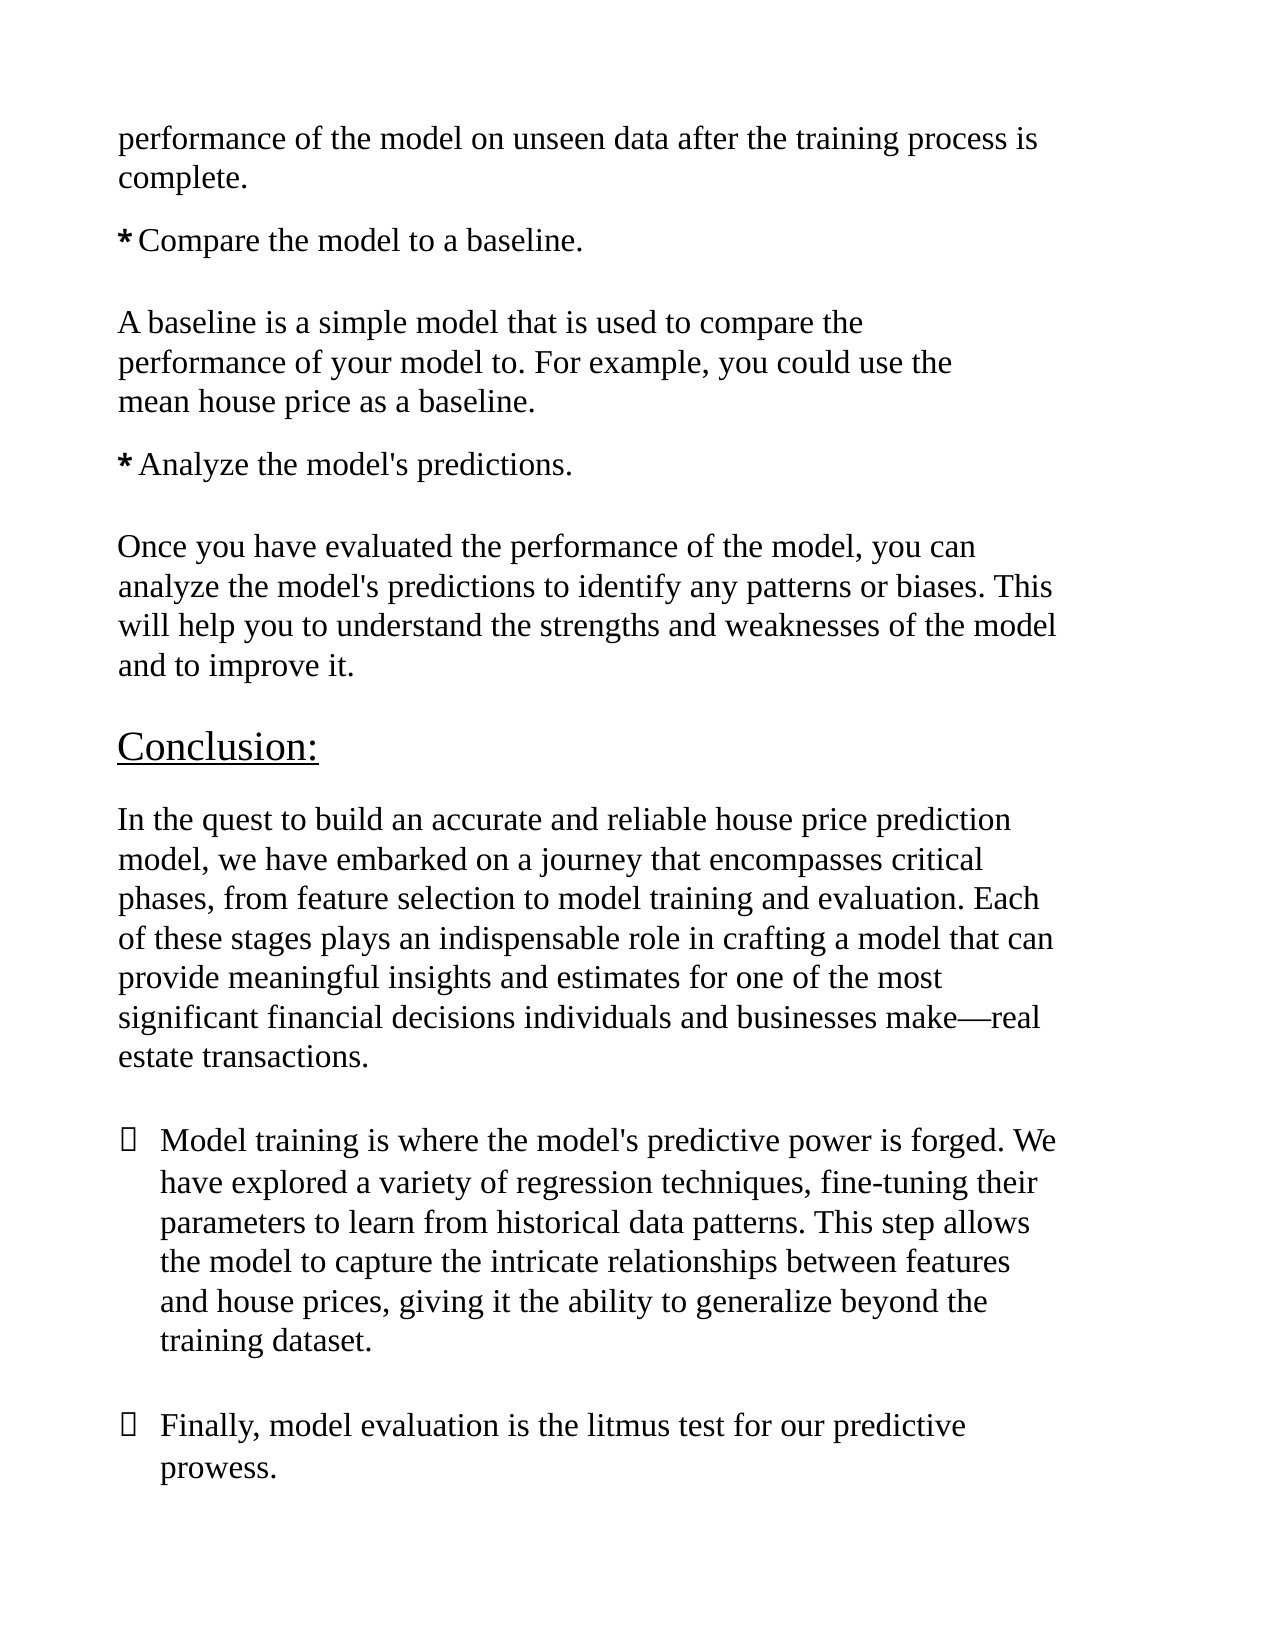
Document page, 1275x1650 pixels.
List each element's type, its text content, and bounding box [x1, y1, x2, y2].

text Once you have evaluated the performance of the model, you can analyze the model's predictions to identify any patterns or biases. This will help you to understand the strengths and weaknesses of the model and to improve it. [117, 527, 1065, 683]
text * Analyze the model's predictions. [117, 444, 1065, 484]
list Model training is where the model's predictive power is forged. We have explored a variety of regression techniques, fine-tuning their parameters to learn from historical data patterns. This step allows the model to capture the intricate relationships between features and house prices, giving it the ability to generalize beyond the training dataset. [118, 1116, 1065, 1359]
text In the quest to build an accurate and reliable house price prediction model, we have embarked on a journey that encompasses critical phases, from feature selection to model training and evaluation. Each of these stages plays an indispensable role in crafting a model that can provide meaningful insights and estimates for one of the most significant financial decisions individuals and businesses make—real estate transactions. [117, 799, 1074, 1075]
text Conclusion: [117, 721, 1148, 769]
text * Compare the model to a baseline. [117, 220, 1065, 260]
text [117, 118, 1065, 196]
text A baseline is a simple model that is used to compare the performance of your model to. For example, you could use the mean house price as a baseline. [117, 303, 1033, 420]
list Finally, model evaluation is the litmus test for our predictive prowess. [118, 1401, 1065, 1486]
